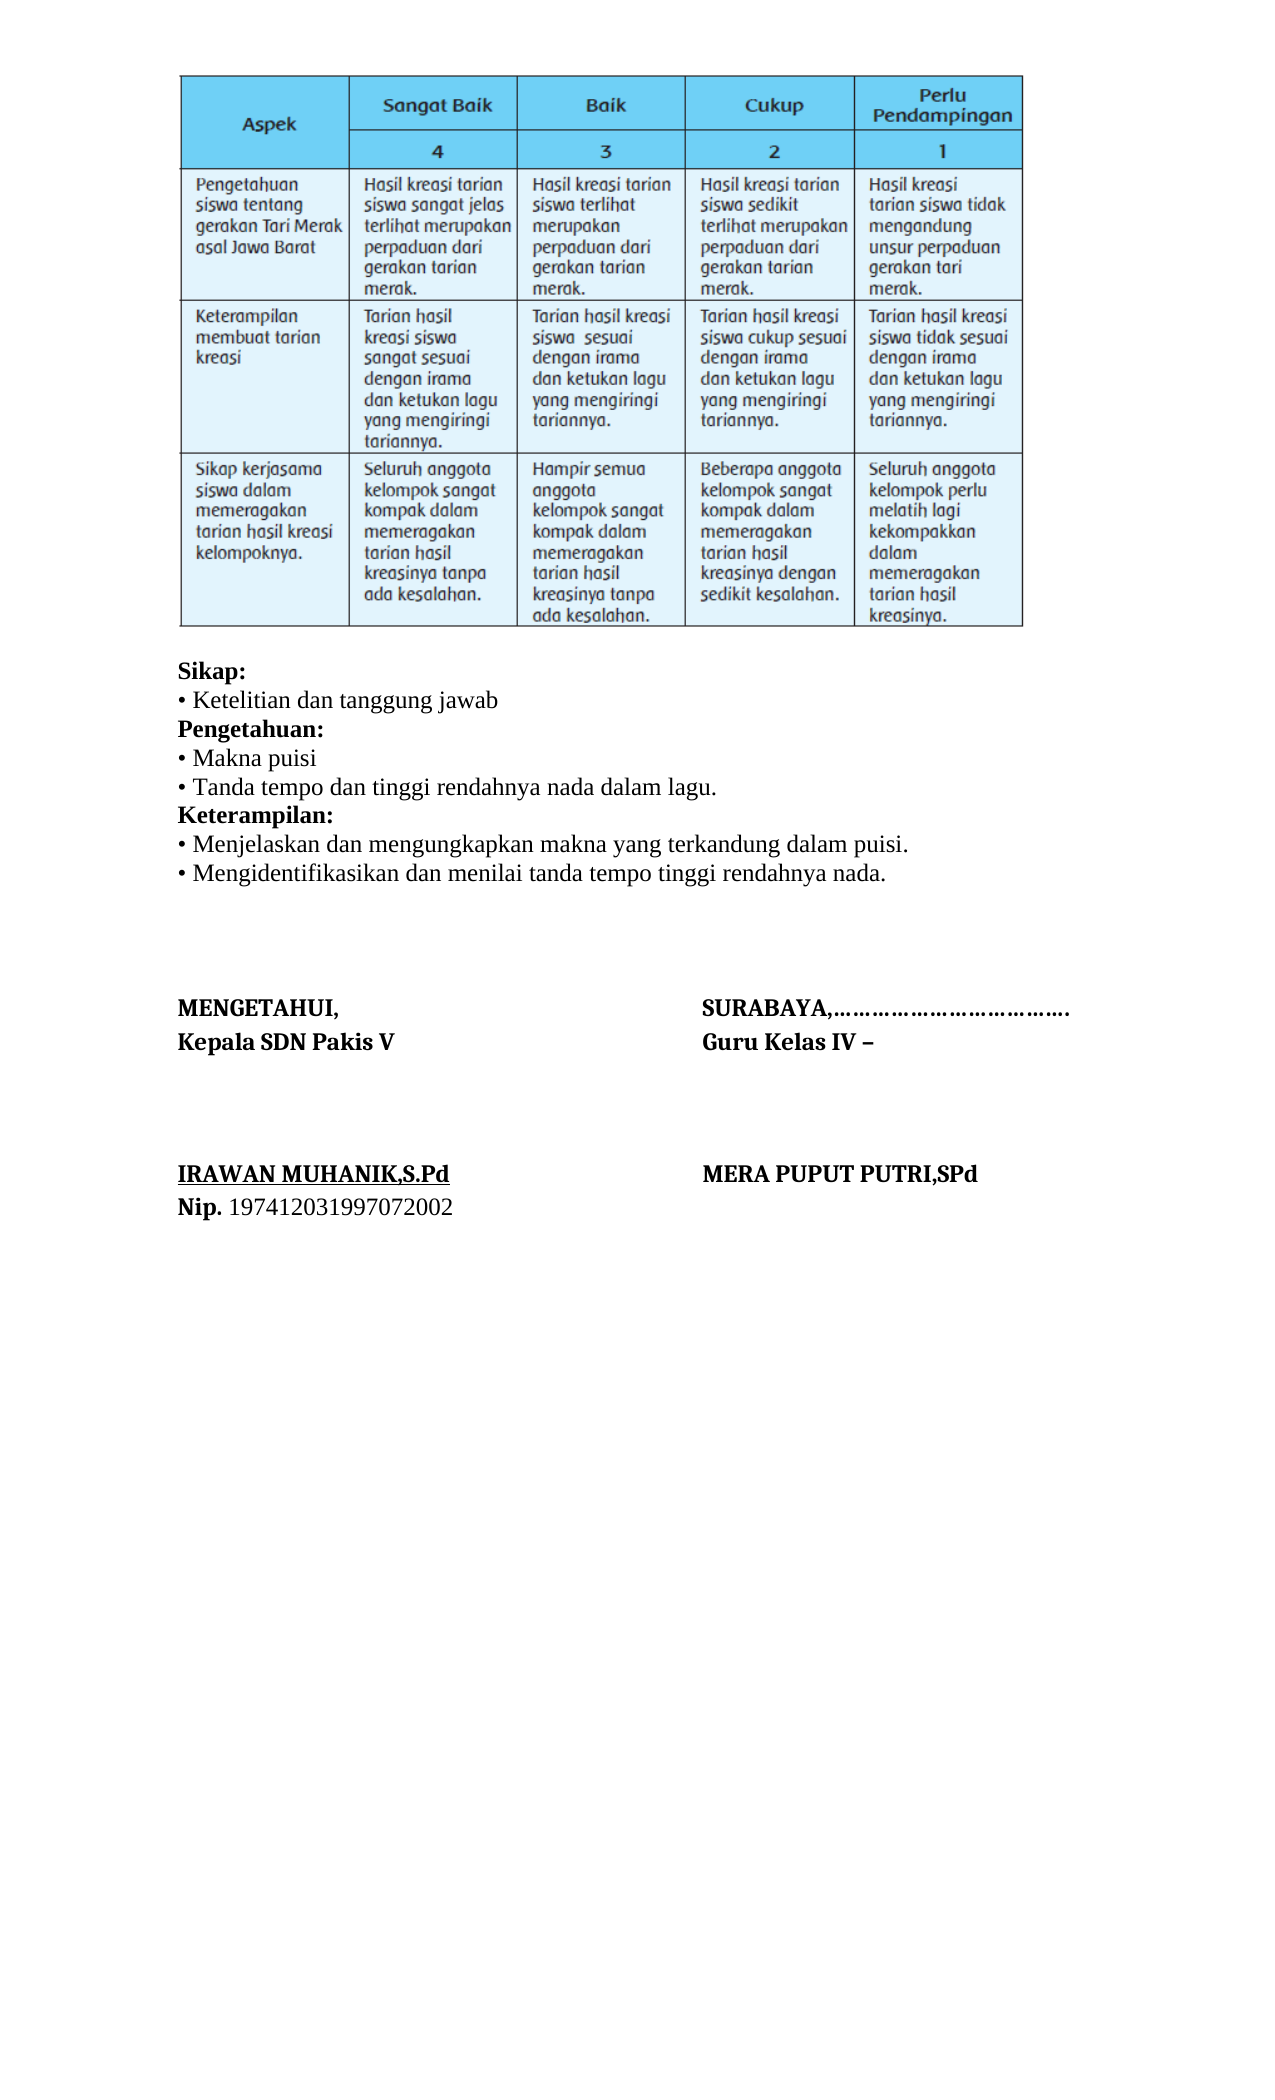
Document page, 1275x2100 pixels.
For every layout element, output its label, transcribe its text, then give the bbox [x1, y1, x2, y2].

text Pengetahuan: [177, 714, 1172, 743]
text • Makna puisi [177, 743, 1172, 772]
text • Menjelaskan dan mengungkapkan makna yang terkandung dalam puisi. [177, 829, 1172, 858]
text Keterampilan: [177, 800, 1172, 829]
text Kepala SDN Pakis V Guru Kelas IV – [177, 1027, 1172, 1056]
text • Mengidentifikasikan dan menilai tanda tempo tinggi rendahnya nada. [177, 858, 1172, 887]
text Nip. 197412031997072002 [177, 1192, 1172, 1222]
text MENGETAHUI, SURABAYA,………………………………. [177, 994, 1172, 1023]
text • Tanda tempo dan tinggi rendahnya nada dalam lagu. [177, 772, 1172, 800]
text • Ketelitian dan tanggung jawab [177, 685, 1172, 714]
text IRAWAN MUHANIK,S.Pd MERA PUPUT PUTRI,SPd [177, 1159, 1172, 1188]
text Sikap: [177, 657, 1172, 685]
